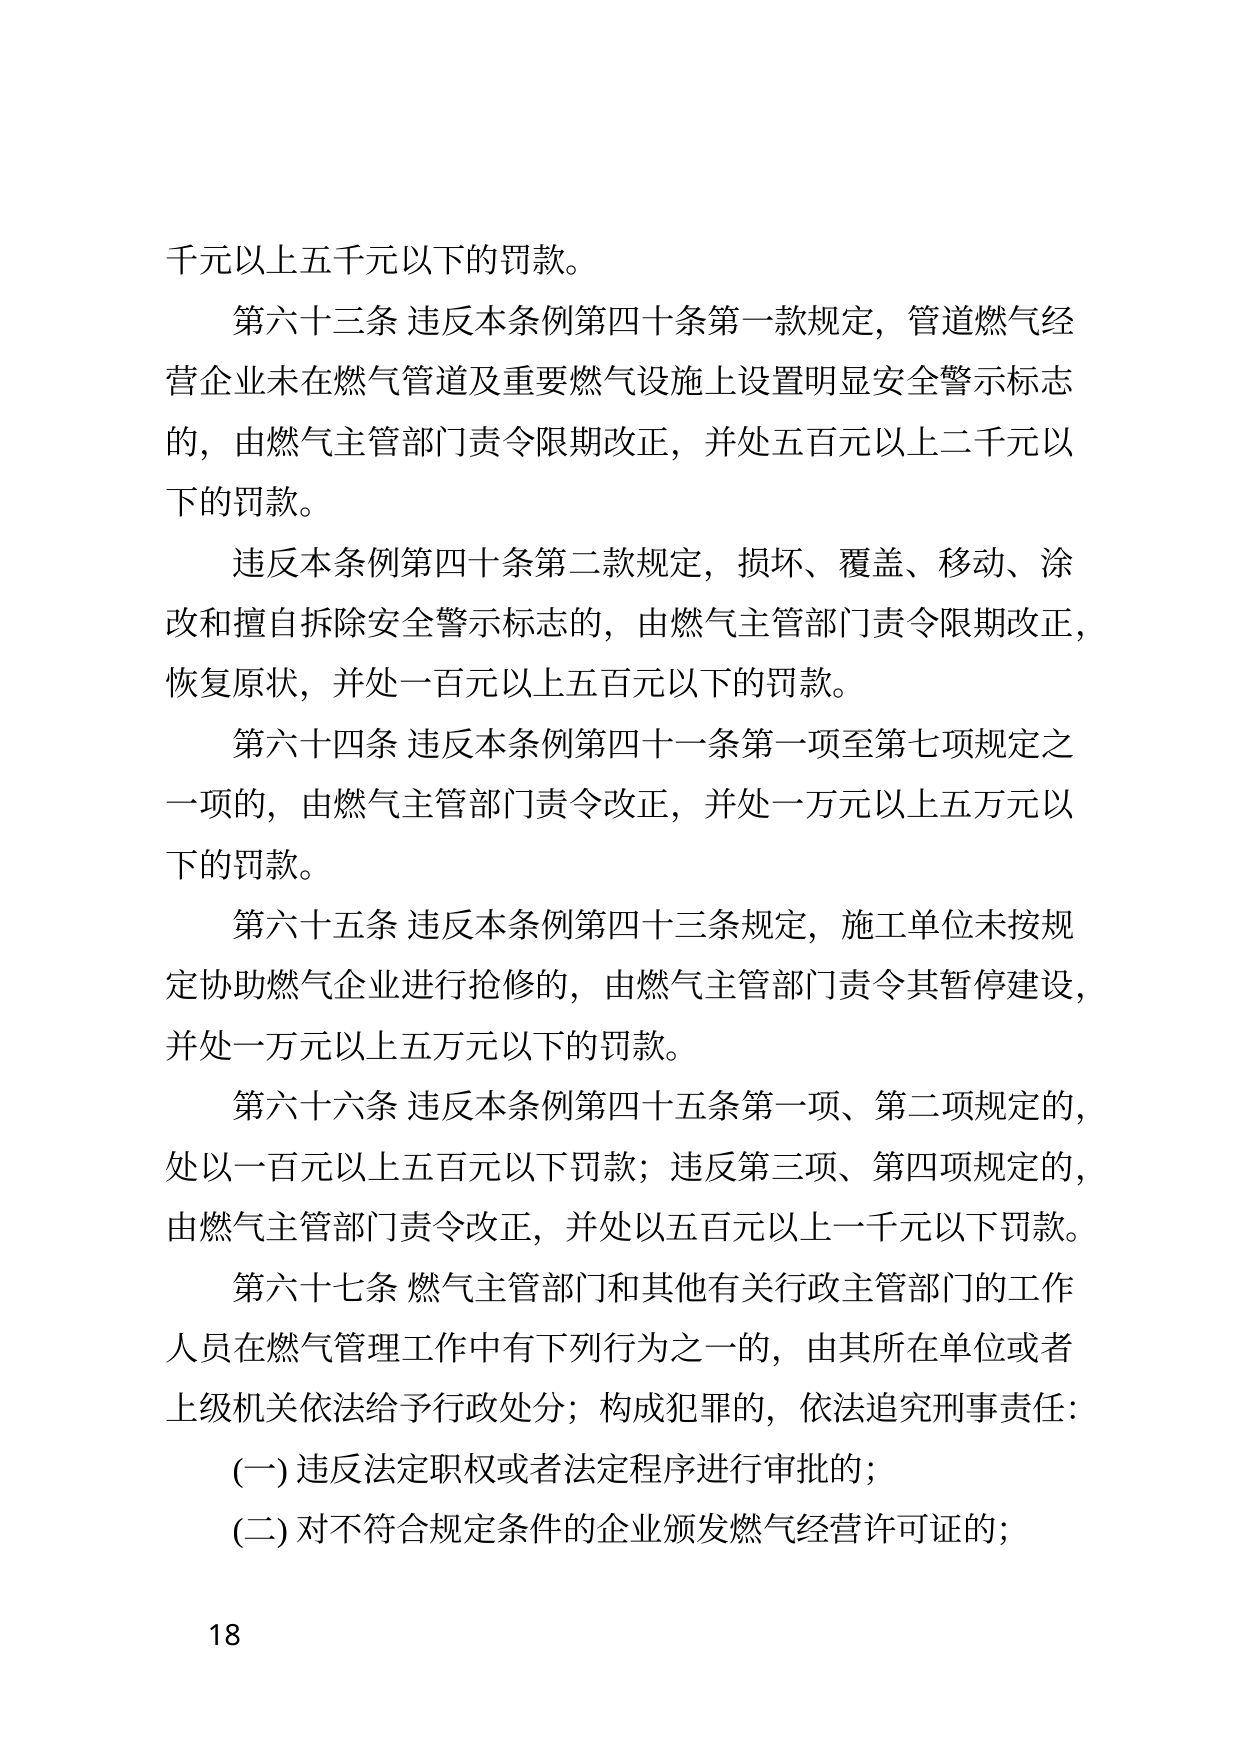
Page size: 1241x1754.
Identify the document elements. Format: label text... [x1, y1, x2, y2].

text 第六十五条 违反本条例第四十三条规定，施工单位未按规定协助燃气企业进行抢修的，由燃气主管部门责令其暂停建设，并处一万元以上五万元以下的罚款。 [166, 889, 1075, 1070]
text 违反本条例第四十条第二款规定，损坏、覆盖、移动、涂改和擅自拆除安全警示标志的，由燃气主管部门责令限期改正，恢复原状，并处一百元以上五百元以下的罚款。 [166, 527, 1075, 708]
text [166, 224, 1075, 285]
text 第六十七条 燃气主管部门和其他有关行政主管部门的工作人员在燃气管理工作中有下列行为之一的，由其所在单位或者上级机关依法给予行政处分；构成犯罪的，依法追究刑事责任： [166, 1252, 1075, 1433]
text 第六十三条 违反本条例第四十条第一款规定，管道燃气经营企业未在燃气管道及重要燃气设施上设置明显安全警示标志的，由燃气主管部门责令限期改正，并处五百元以上二千元以下的罚款。 [166, 285, 1075, 527]
text (二) 对不符合规定条件的企业颁发燃气经营许可证的； [166, 1493, 1075, 1554]
text (一) 违反法定职权或者法定程序进行审批的； [166, 1433, 1075, 1493]
text 第六十六条 违反本条例第四十五条第一项、第二项规定的，处以一百元以上五百元以下罚款；违反第三项、第四项规定的，由燃气主管部门责令改正，并处以五百元以上一千元以下罚款。 [166, 1070, 1075, 1252]
text 第六十四条 违反本条例第四十一条第一项至第七项规定之一项的，由燃气主管部门责令改正，并处一万元以上五万元以下的罚款。 [166, 708, 1075, 889]
